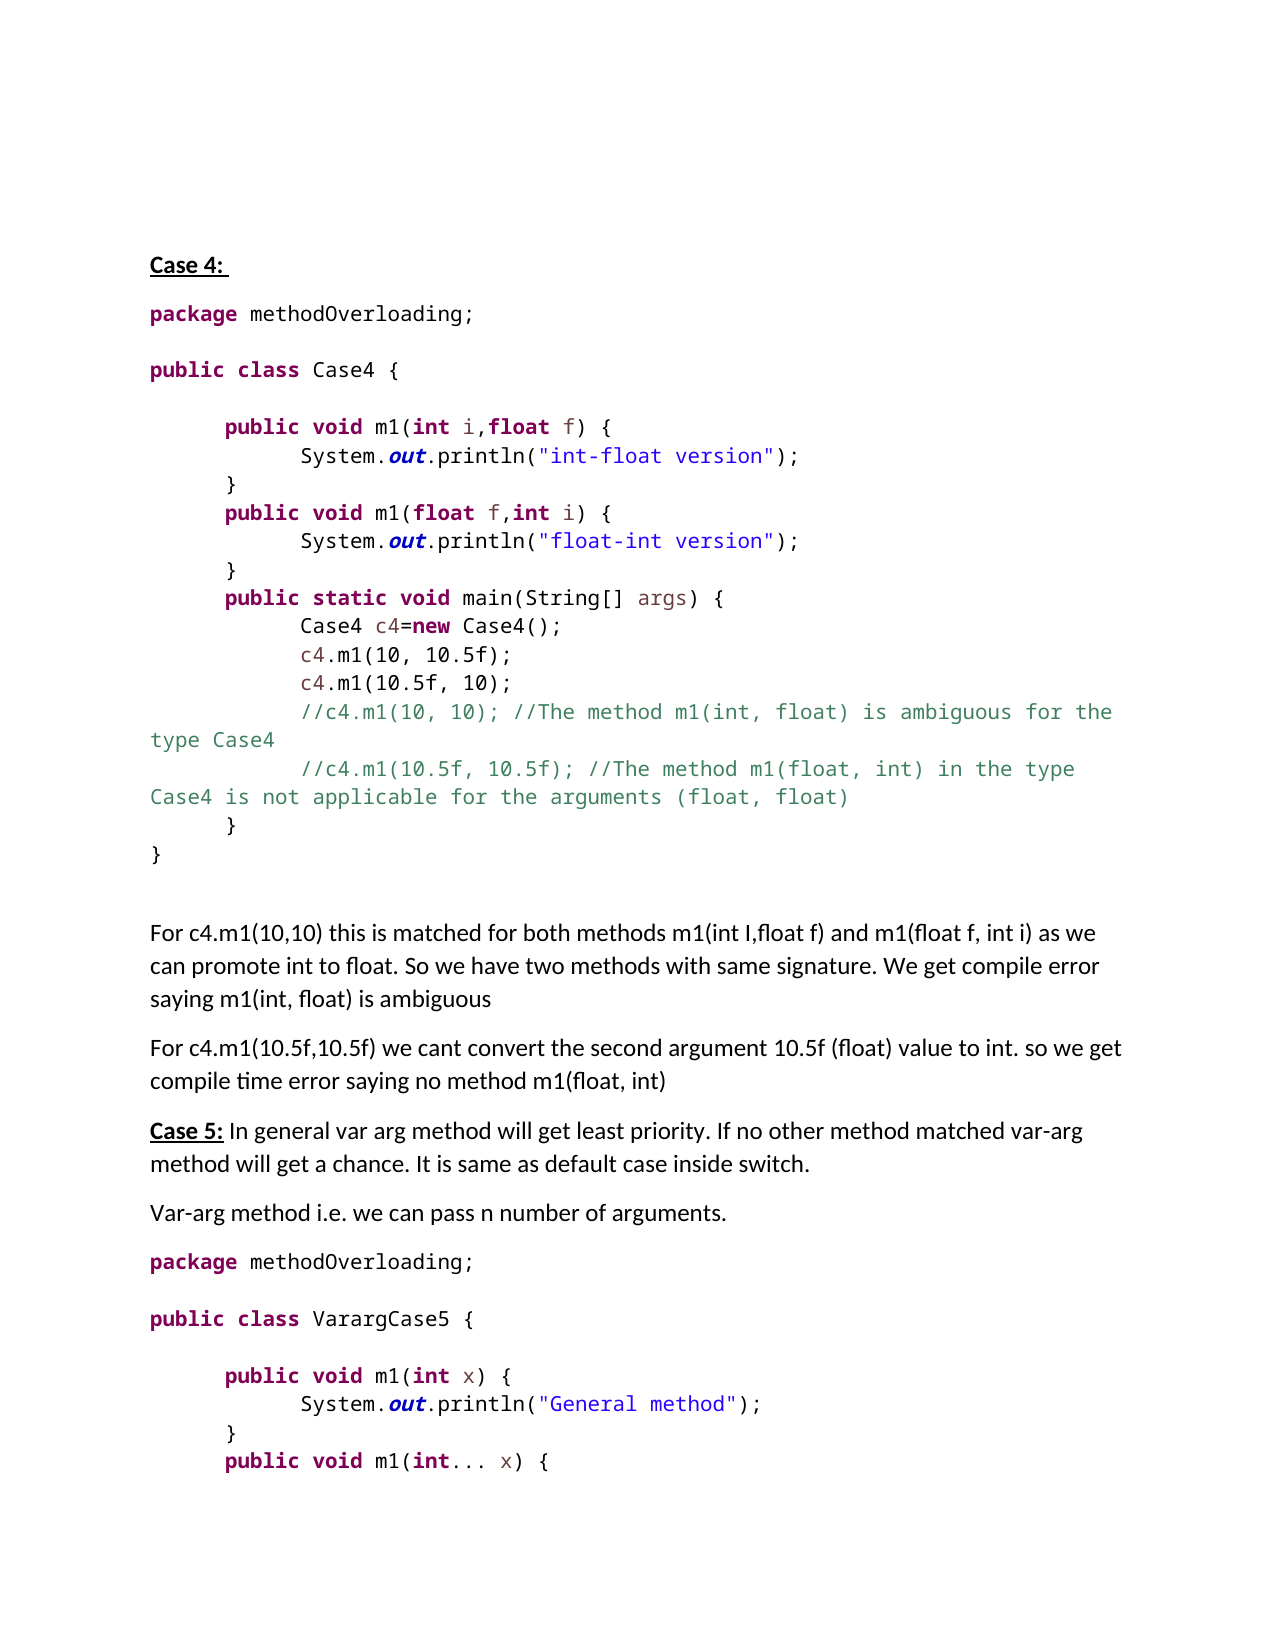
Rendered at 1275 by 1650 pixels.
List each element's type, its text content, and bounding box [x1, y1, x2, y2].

text public class Case4 { [150, 356, 1125, 384]
text Case 5: In general var arg method will get least priority. If no other method matched var-arg method will get a chance. It is same as default case inside switch. [150, 1115, 1125, 1178]
text c4.m1(10, 10.5f); [150, 640, 1125, 668]
text } [150, 469, 1125, 498]
text public void m1(int i,float f) { [150, 412, 1125, 441]
text } [150, 839, 1125, 867]
text //c4.m1(10, 10); //The method m1(int, float) is ambiguous for the type Case4 [150, 697, 1125, 754]
text Var-arg method i.e. we can pass n number of arguments. [150, 1197, 1125, 1228]
text System.out.println("int-float version"); [150, 441, 1125, 469]
text public class VarargCase5 { [150, 1304, 1125, 1332]
text For c4.m1(10.5f,10.5f) we cant convert the second argument 10.5f (float) value to int. so we get compile time error saying no method m1(float, int) [150, 1032, 1125, 1096]
text } [150, 1418, 1125, 1446]
text System.out.println("float-int version"); [150, 526, 1125, 555]
text public void m1(int... x) { [150, 1446, 1125, 1474]
text package methodOverloading; [150, 1247, 1125, 1276]
text package methodOverloading; [150, 299, 1125, 327]
text public void m1(float f,int i) { [150, 498, 1125, 526]
text c4.m1(10.5f, 10); [150, 668, 1125, 697]
text public static void main(String[] args) { [150, 583, 1125, 612]
text public void m1(int x) { [150, 1361, 1125, 1389]
text } [150, 555, 1125, 583]
text } [150, 811, 1125, 839]
text Case4 c4=new Case4(); [150, 612, 1125, 640]
text System.out.println("General method"); [150, 1389, 1125, 1418]
text //c4.m1(10.5f, 10.5f); //The method m1(float, int) in the type Case4 is not applicable for the arguments (float, float) [150, 754, 1125, 811]
text For c4.m1(10,10) this is matched for both methods m1(int I,float f) and m1(float f, int i) as we can promote int to float. So we have two methods with same signature. We get compile error saying m1(int, float) is ambiguous [150, 917, 1125, 1013]
text Case 4: [150, 249, 1125, 280]
